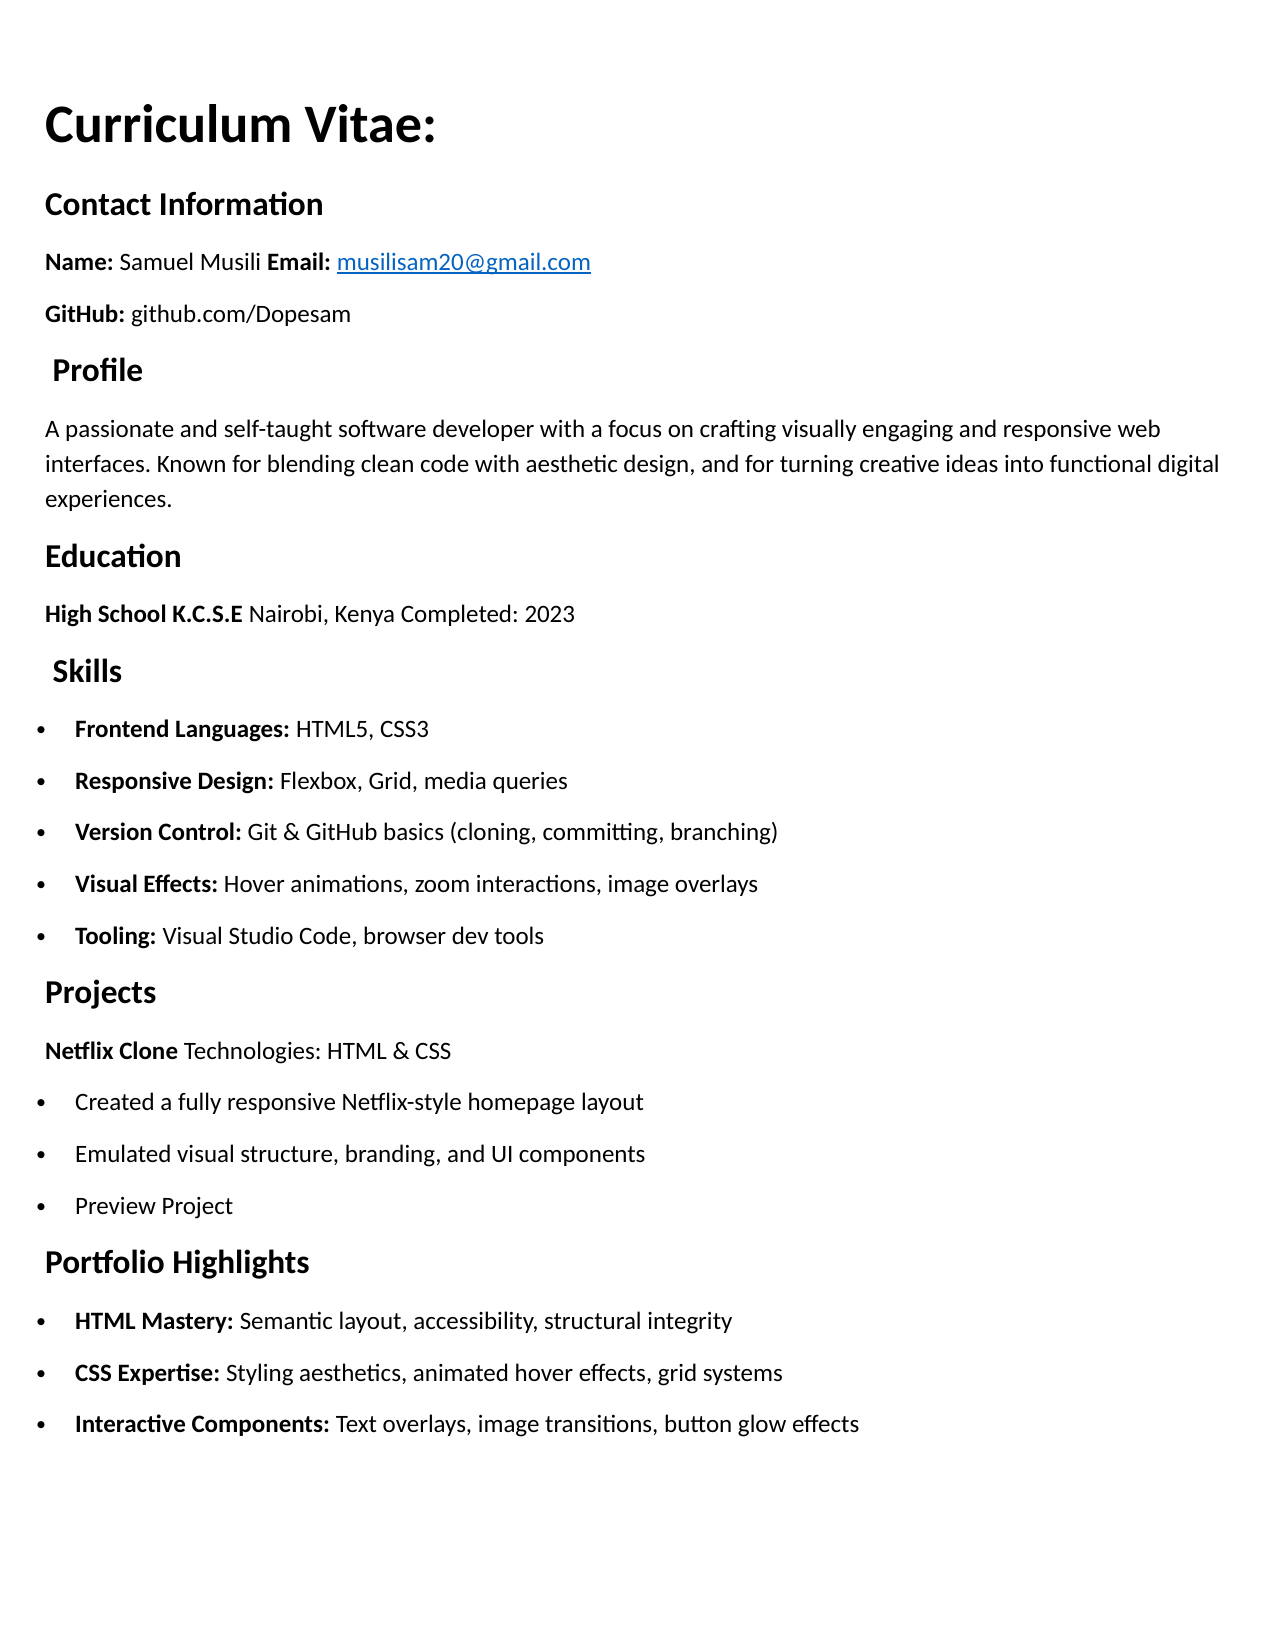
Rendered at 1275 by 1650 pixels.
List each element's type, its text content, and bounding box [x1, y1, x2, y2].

list Created a fully responsive Netflix-style homepage layout [37, 1087, 1230, 1117]
text Curriculum Vitae: [45, 90, 1230, 156]
text Projects [45, 971, 1230, 1012]
text Skills [45, 650, 1230, 690]
list Tooling: Visual Studio Code, browser dev tools [37, 920, 1230, 950]
text High School K.C.S.E Nairobi, Kenya Completed: 2023 [45, 598, 1230, 628]
text Portfolio Highlights [45, 1242, 1230, 1282]
text Netflix Clone Technologies: HTML & CSS [45, 1035, 1230, 1065]
list Visual Effects: Hover animations, zoom interactions, image overlays [37, 868, 1230, 899]
list Responsive Design: Flexbox, Grid, media queries [37, 765, 1230, 795]
list CSS Expertise: Styling aesthetics, animated hover effects, grid systems [37, 1357, 1230, 1387]
text Name: Samuel Musili Email: musilisam20@gmail.com [45, 246, 1230, 277]
text Profile [45, 349, 1230, 390]
text Contact Information [45, 183, 1230, 223]
list Frontend Languages: HTML5, CSS3 [37, 713, 1230, 744]
list Version Control: Git & GitHub basics (cloning, committing, branching) [37, 816, 1230, 847]
text Education [45, 534, 1230, 575]
list HTML Mastery: Semantic layout, accessibility, structural integrity [37, 1305, 1230, 1336]
list Preview Project [37, 1190, 1230, 1220]
text A passionate and self-taught software developer with a focus on crafting visually engaging and responsive web interfaces. Known for blending clean code with aesthetic design, and for turning creative ideas into functional digital experiences. [45, 413, 1230, 513]
text GitHub: github.com/Dopesam [45, 298, 1230, 328]
list Interactive Components: Text overlays, image transitions, button glow effects [37, 1408, 1230, 1439]
list Emulated visual structure, branding, and UI components [37, 1138, 1230, 1169]
